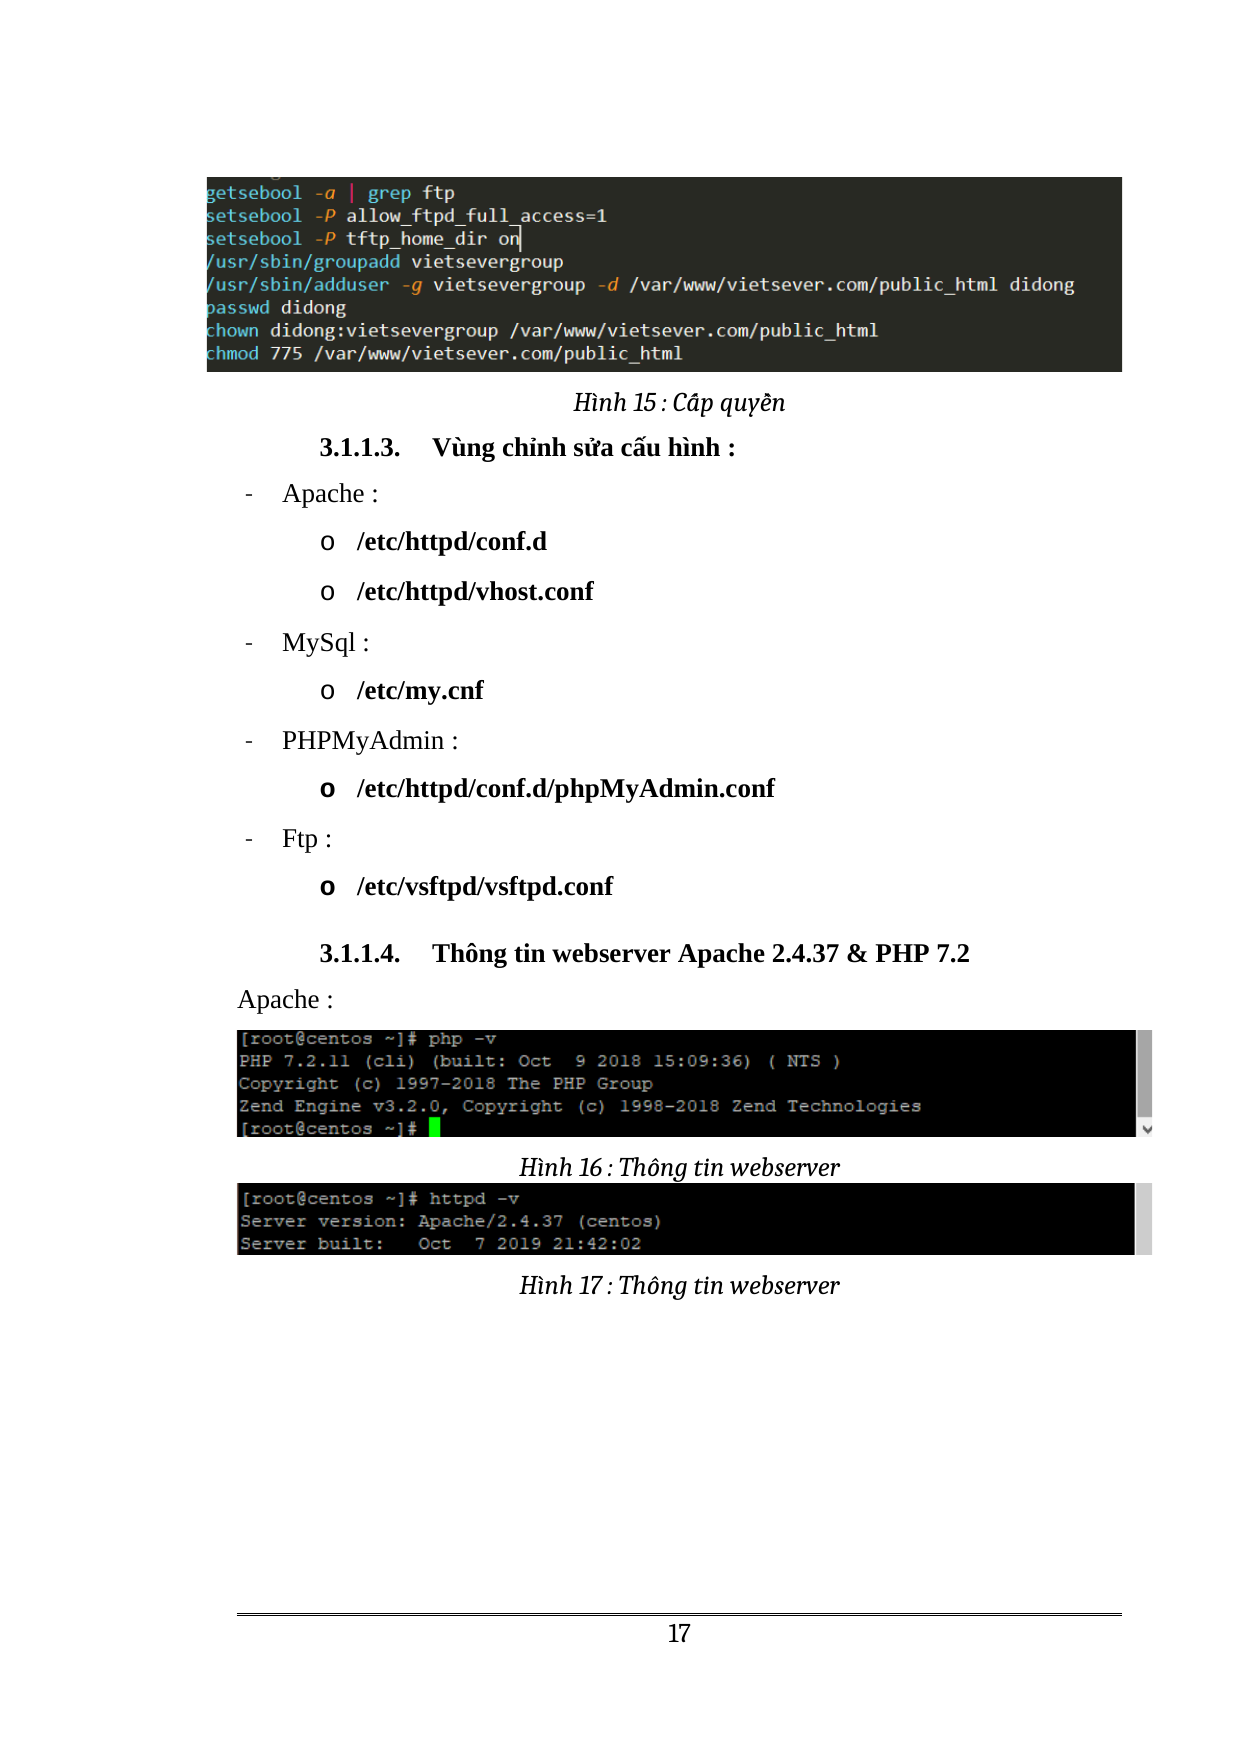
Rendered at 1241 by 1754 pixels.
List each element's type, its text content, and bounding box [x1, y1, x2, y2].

picture [236, 1183, 1153, 1255]
list /etc/httpd/conf.d/phpMyAdmin.conf [319, 772, 1122, 805]
subtitle Thông tin webserver Apache 2.4.37 & PHP 7.2 [319, 937, 1122, 968]
list Apache : [244, 477, 1122, 509]
list /etc/my.cnf [319, 674, 1122, 707]
list /etc/vsftpd/vsftpd.conf [319, 870, 1122, 904]
text Hình 16 : Thông tin webserver [237, 1152, 1122, 1183]
list MySql : [244, 626, 1122, 658]
picture [236, 1030, 1153, 1137]
text Apache : [237, 984, 1122, 1015]
list PHPMyAdmin : [244, 724, 1122, 756]
text Hình 15 : Cấp quyền [237, 387, 1122, 418]
list /etc/httpd/vhost.conf [319, 576, 1122, 609]
picture [206, 177, 1123, 372]
list /etc/httpd/conf.d [319, 525, 1122, 559]
subtitle Vùng chỉnh sửa cấu hình : [319, 431, 1122, 462]
text Hình 17 : Thông tin webserver [237, 1270, 1122, 1301]
list Ftp : [244, 822, 1122, 854]
